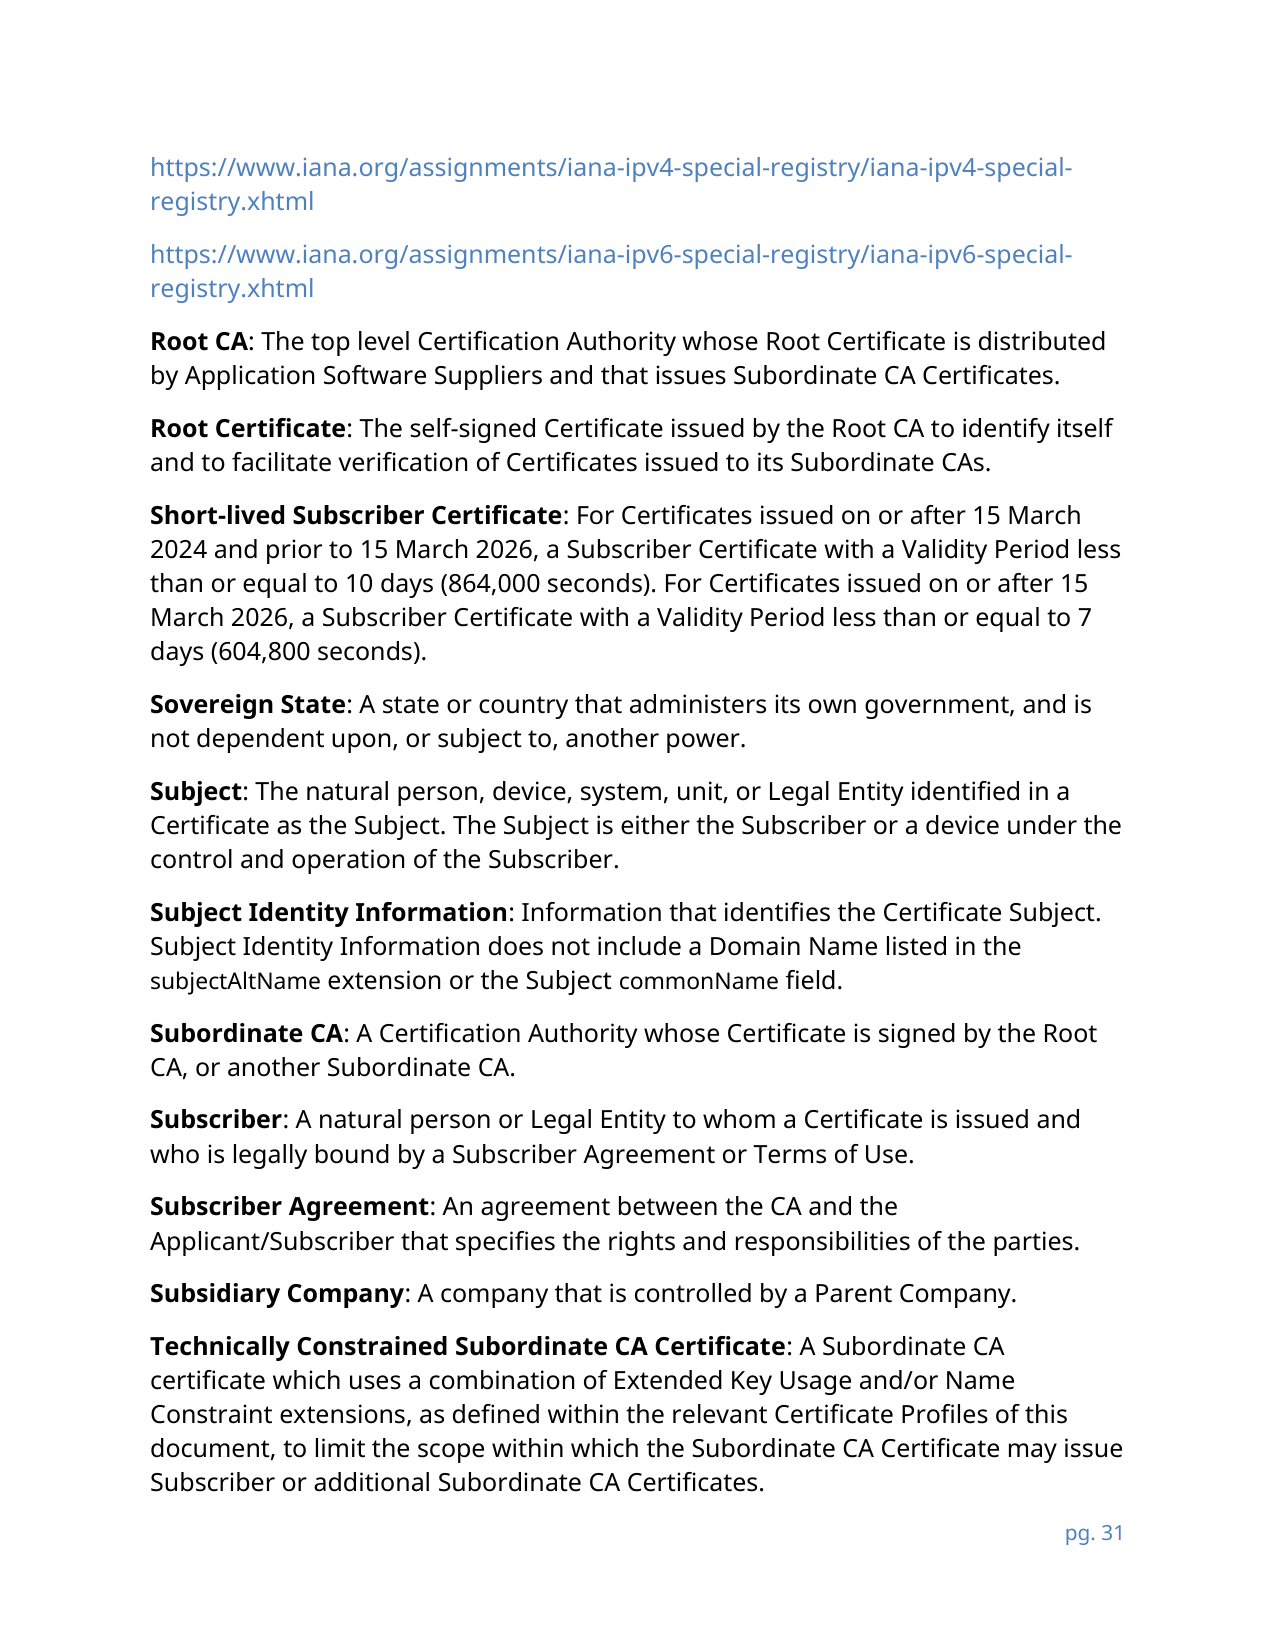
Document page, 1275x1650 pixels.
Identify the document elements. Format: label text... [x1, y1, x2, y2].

text Sovereign State: A state or country that administers its own government, and is not dependent upon, or subject to, another power. [150, 687, 1125, 755]
text Root CA: The top level Certification Authority whose Root Certificate is distributed by Application Software Suppliers and that issues Subordinate CA Certificates. [150, 324, 1125, 392]
text Subscriber: A natural person or Legal Entity to whom a Certificate is issued and who is legally bound by a Subscriber Agreement or Terms of Use. [150, 1102, 1125, 1170]
text Subscriber Agreement: An agreement between the CA and the Applicant/Subscriber that specifies the rights and responsibilities of the parties. [150, 1189, 1125, 1257]
text Technically Constrained Subordinate CA Certificate: A Subordinate CA certificate which uses a combination of Extended Key Usage and/or Name Constraint extensions, as defined within the relevant Certificate Profiles of this document, to limit the scope within which the Subordinate CA Certificate may issue Subscriber or additional Subordinate CA Certificates. [150, 1329, 1125, 1499]
text Subject Identity Information: Information that identifies the Certificate Subject. Subject Identity Information does not include a Domain Name listed in the subjectAltName extension or the Subject commonName field. [150, 894, 1125, 997]
text Root Certificate: The self-signed Certificate issued by the Root CA to identify itself and to facilitate verification of Certificates issued to its Subordinate CAs. [150, 411, 1125, 479]
text https://www.iana.org/assignments/iana-ipv6-special-registry/iana-ipv6-special-registry.xhtml [150, 237, 1125, 305]
text Subordinate CA: A Certification Authority whose Certificate is signed by the Root CA, or another Subordinate CA. [150, 1015, 1125, 1083]
text https://www.iana.org/assignments/iana-ipv4-special-registry/iana-ipv4-special-registry.xhtml [150, 150, 1125, 218]
text Subsidiary Company: A company that is controlled by a Parent Company. [150, 1276, 1125, 1310]
text Short-lived Subscriber Certificate: For Certificates issued on or after 15 March 2024 and prior to 15 March 2026, a Subscriber Certificate with a Validity Period less than or equal to 10 days (864,000 seconds). For Certificates issued on or after 15 March 2026, a Subscriber Certificate with a Validity Period less than or equal to 7 days (604,800 seconds). [150, 497, 1125, 668]
text Subject: The natural person, device, system, unit, or Legal Entity identified in a Certificate as the Subject. The Subject is either the Subscriber or a device under the control and operation of the Subscriber. [150, 773, 1125, 876]
